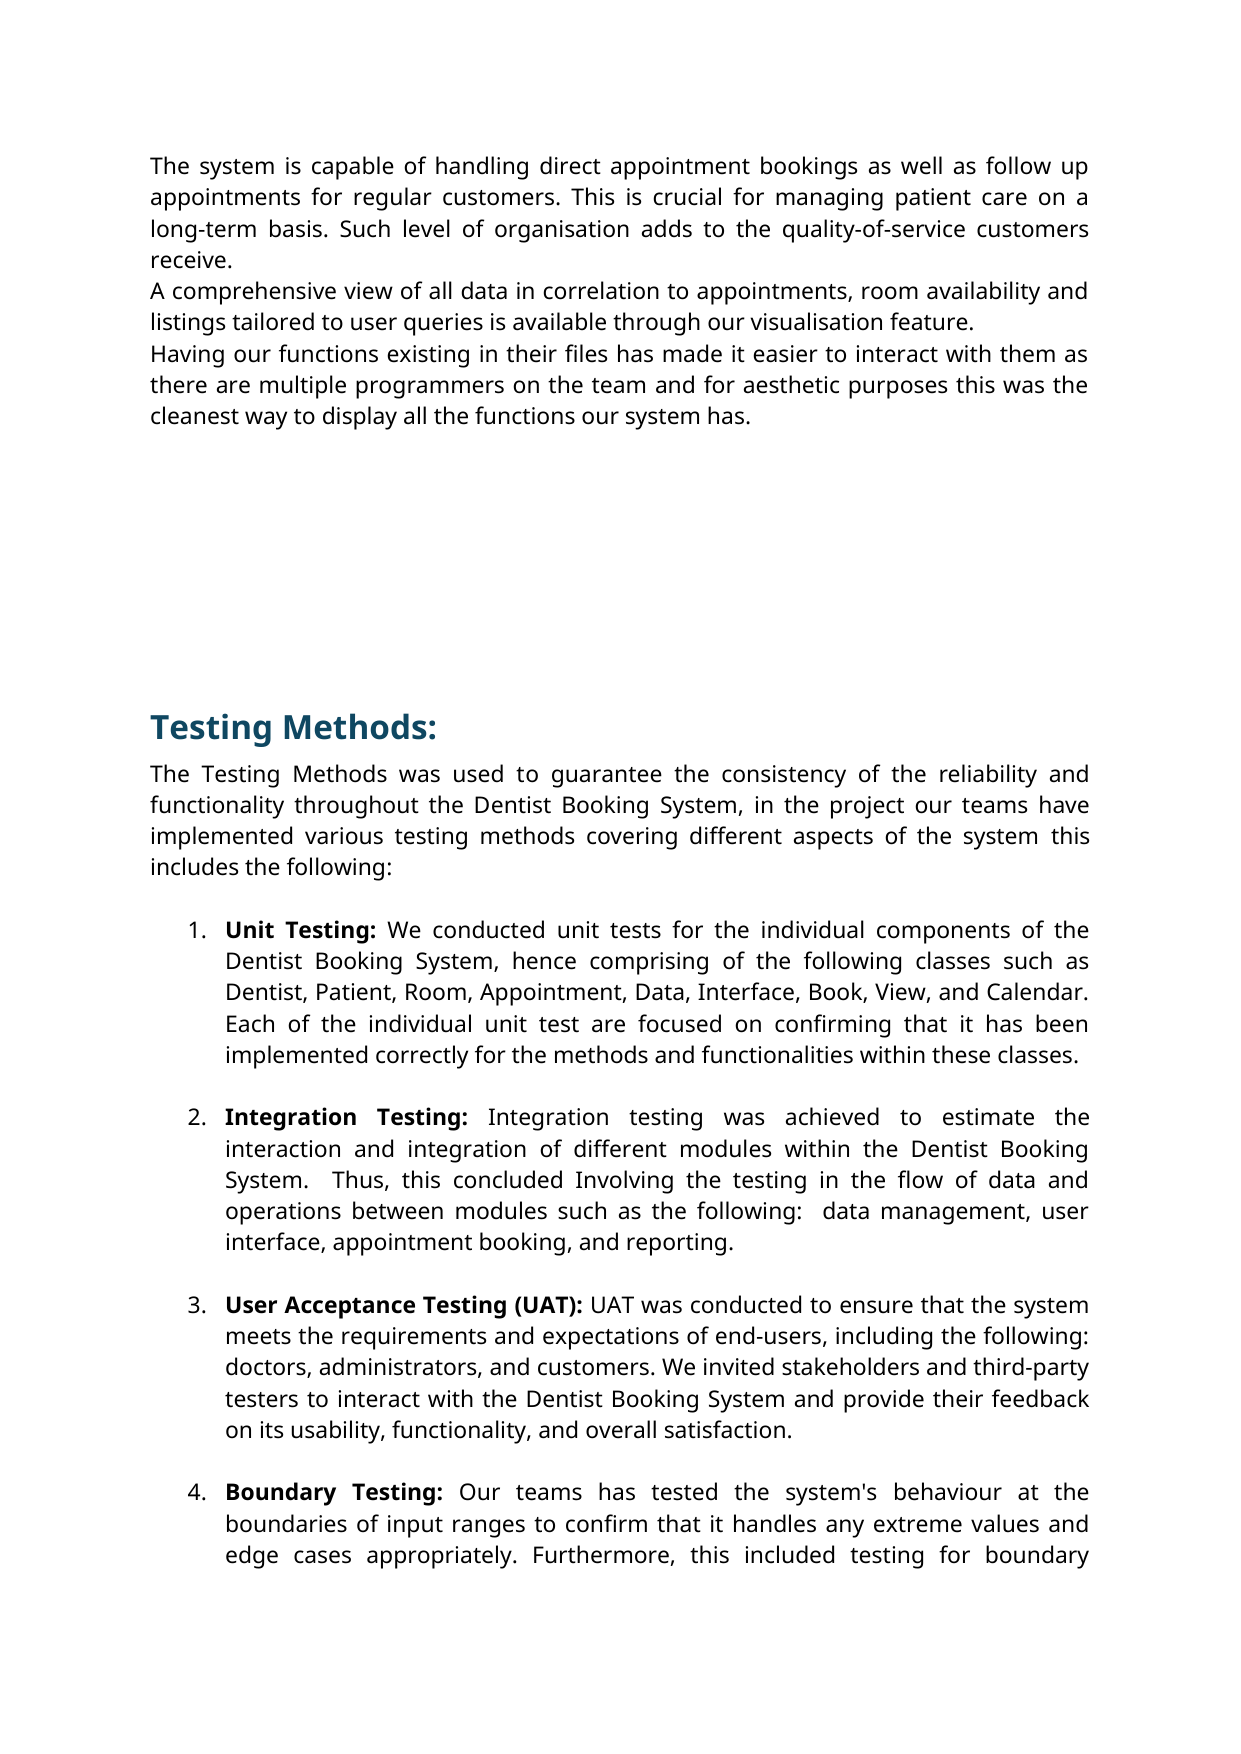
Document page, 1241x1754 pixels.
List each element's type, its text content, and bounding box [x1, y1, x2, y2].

list User Acceptance Testing (UAT): UAT was conducted to ensure that the system meets the requirements and expectations of end-users, including the following: doctors, administrators, and customers. We invited stakeholders and third-party testers to interact with the Dentist Booking System and provide their feedback on its usability, functionality, and overall satisfaction. [187, 1289, 1090, 1445]
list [187, 1476, 1090, 1570]
list Integration Testing: Integration testing was achieved to estimate the interaction and integration of different modules within the Dentist Booking System. Thus, this concluded Involving the testing in the flow of data and operations between modules such as the following: data management, user interface, appointment booking, and reporting. [187, 1101, 1090, 1257]
text Having our functions existing in their files has made it easier to interact with them as there are multiple programmers on the team and for aesthetic purposes this was the cleanest way to display all the functions our system has. [150, 337, 1090, 431]
text A comprehensive view of all data in correlation to appointments, room availability and listings tailored to user queries is available through our visualisation feature. [150, 275, 1090, 337]
list Unit Testing: We conducted unit tests for the individual components of the Dentist Booking System, hence comprising of the following classes such as Dentist, Patient, Room, Appointment, Data, Interface, Book, View, and Calendar. Each of the individual unit test are focused on confirming that it has been implemented correctly for the methods and functionalities within these classes. [187, 914, 1090, 1070]
text The system is capable of handling direct appointment bookings as well as follow up appointments for regular customers. This is crucial for managing patient care on a long-term basis. Such level of organisation adds to the quality-of-service customers receive. [150, 150, 1090, 275]
text The Testing Methods was used to guarantee the consistency of the reliability and functionality throughout the Dentist Booking System, in the project our teams have implemented various testing methods covering different aspects of the system this includes the following: [150, 757, 1090, 882]
subtitle Testing Methods: [150, 704, 1090, 749]
